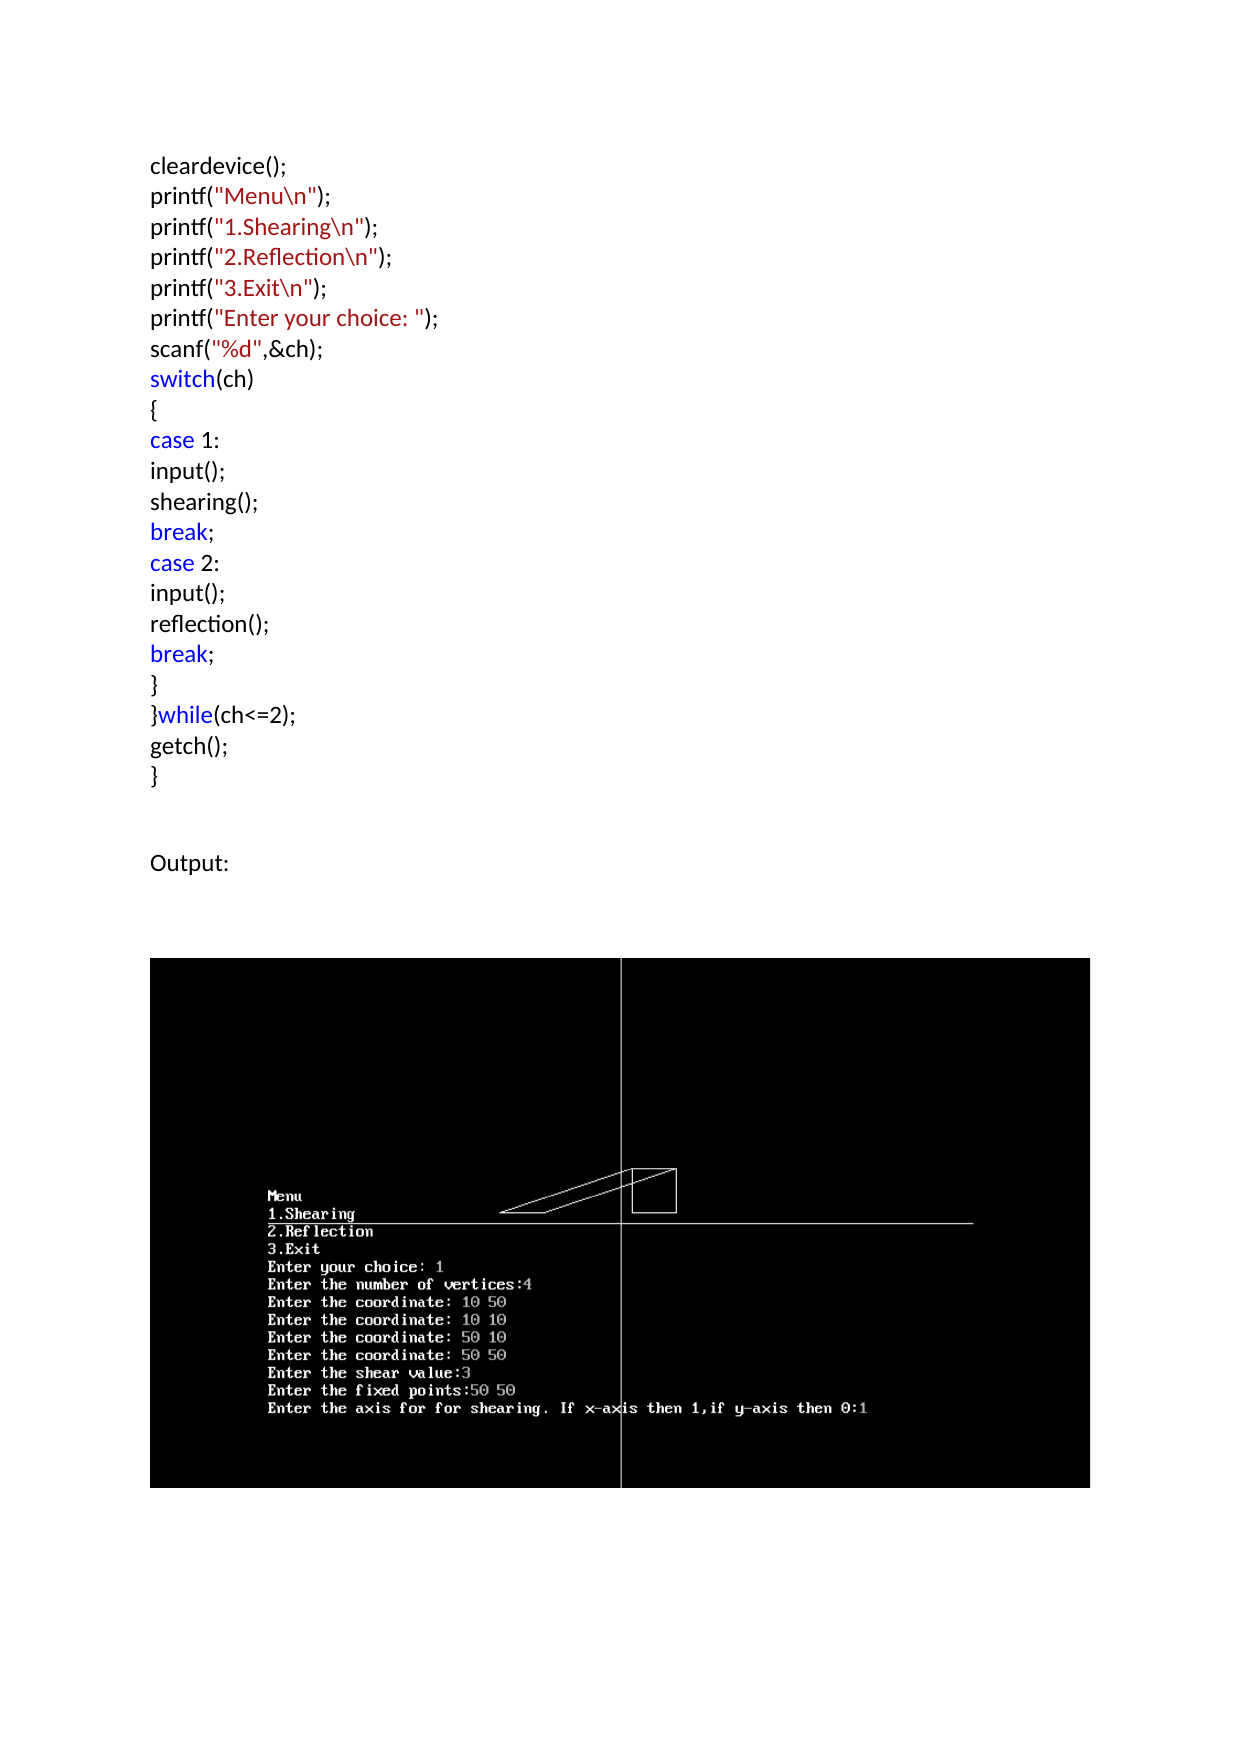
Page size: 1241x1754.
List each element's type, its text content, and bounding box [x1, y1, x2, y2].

text case 1: [150, 425, 1090, 455]
text printf("Enter your choice: "); [150, 303, 1090, 333]
text }while(ch<=2); [150, 699, 1090, 730]
text scanf("%d",&ch); [150, 333, 1090, 364]
text printf("3.Exit\n"); [150, 272, 1090, 303]
text break; [150, 516, 1090, 547]
text printf("Menu\n"); [150, 181, 1090, 211]
text getch(); [150, 730, 1090, 760]
text reflection(); [150, 608, 1090, 638]
text printf("1.Shearing\n"); [150, 211, 1090, 242]
text Output: [150, 847, 1090, 877]
text } [150, 669, 1090, 699]
text input(); [150, 577, 1090, 608]
text shearing(); [150, 486, 1090, 516]
text { [150, 394, 1090, 425]
text switch(ch) [150, 364, 1090, 394]
text case 2: [150, 547, 1090, 577]
text cleardevice(); [150, 150, 1090, 181]
text printf("2.Reflection\n"); [150, 242, 1090, 272]
text break; [150, 638, 1090, 669]
text } [150, 760, 1090, 791]
text input(); [150, 455, 1090, 486]
picture [150, 958, 1091, 1488]
